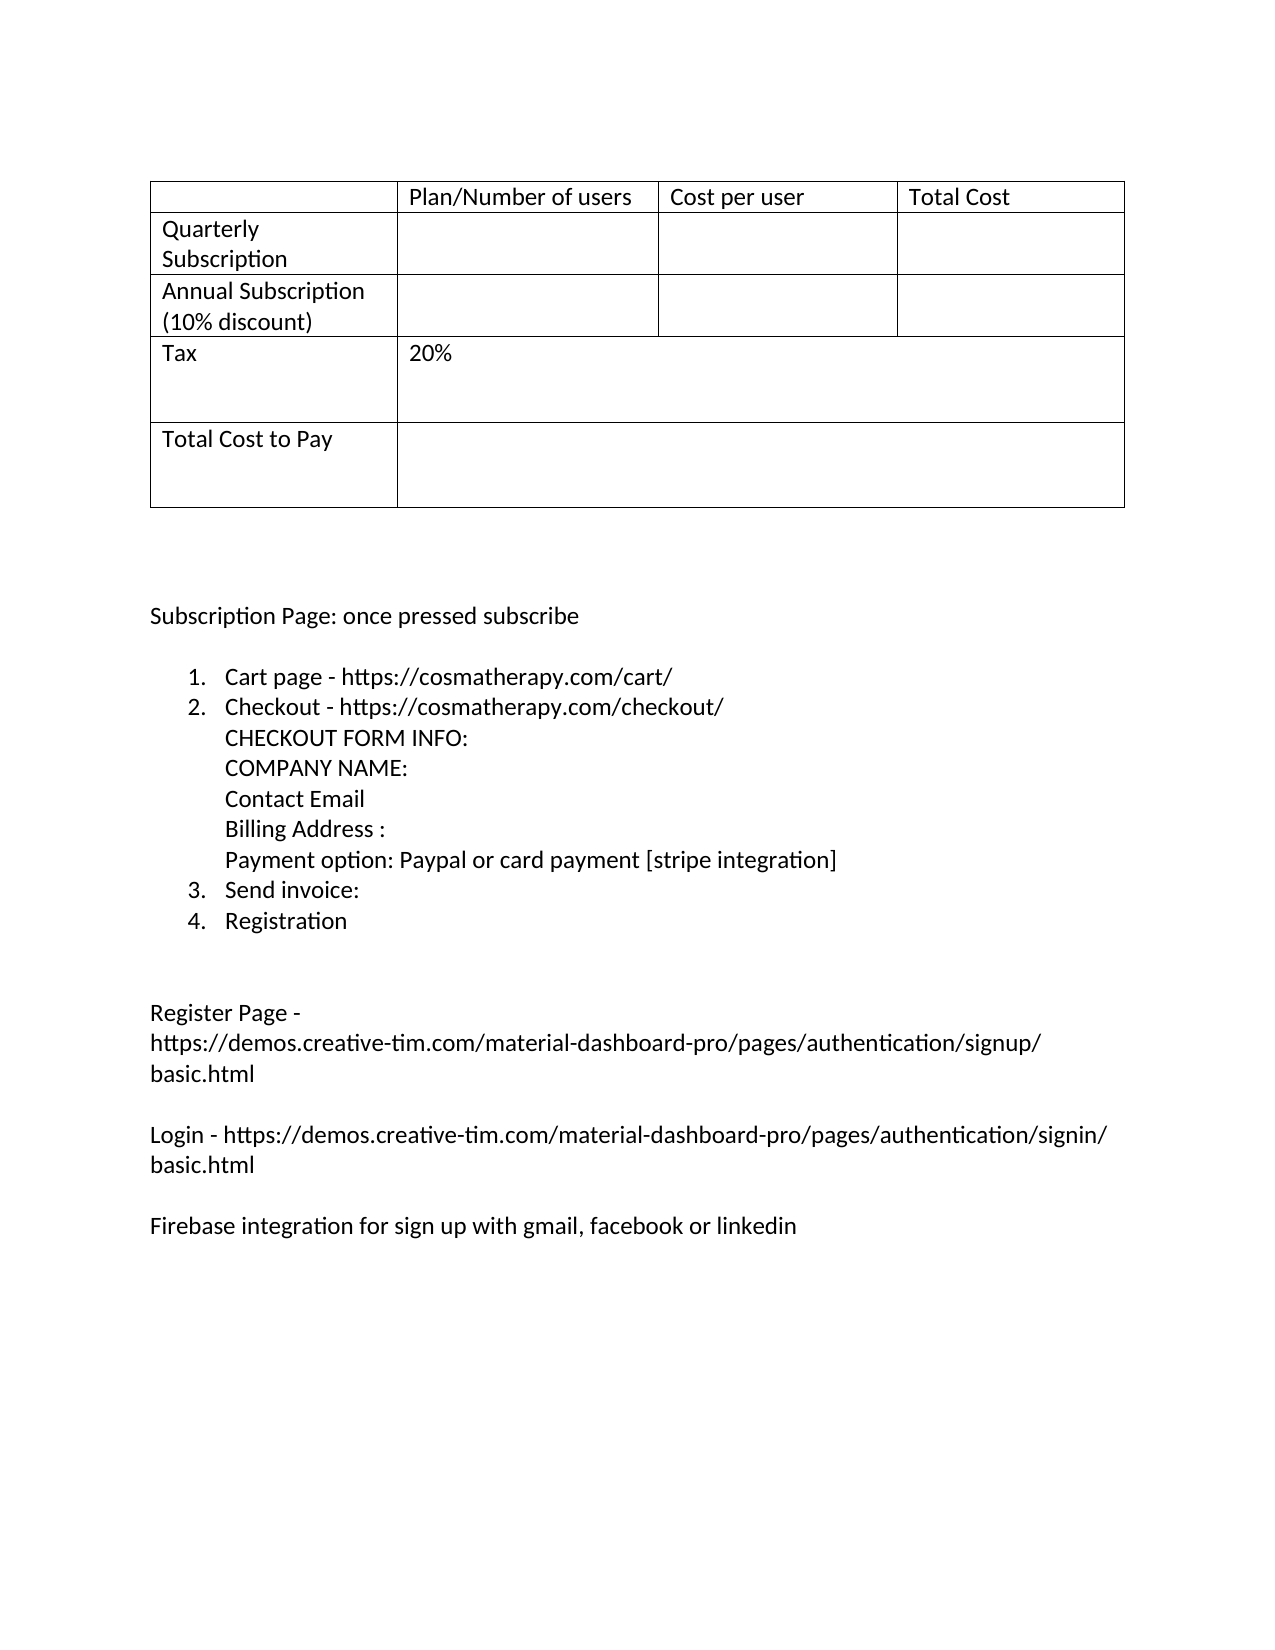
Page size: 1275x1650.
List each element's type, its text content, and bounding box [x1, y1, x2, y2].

table_header Total Cost [898, 182, 1124, 212]
text Register Page - https://demos.creative-tim.com/material-dashboard-pro/pages/authentication/signup/basic.html [150, 997, 1125, 1088]
table_header Cost per user [659, 182, 897, 212]
text Subscription Page: once pressed subscribe [150, 600, 1125, 630]
list Checkout - https://cosmatherapy.com/checkout/ [187, 691, 1125, 722]
table_cell [898, 213, 1124, 274]
table_cell Annual Subscription (10% discount) [151, 275, 397, 336]
text Login - https://demos.creative-tim.com/material-dashboard-pro/pages/authentication/signin/basic.html [150, 1119, 1125, 1180]
table_cell Tax [151, 337, 397, 422]
table_cell [659, 275, 897, 336]
table_cell Quarterly Subscription [151, 213, 397, 274]
text Firebase integration for sign up with gmail, facebook or linkedin [150, 1210, 1125, 1241]
list COMPANY NAME: [225, 752, 1125, 783]
table_cell [398, 275, 658, 336]
list Send invoice: [187, 874, 1125, 905]
list Contact Email [225, 783, 1125, 813]
list Billing Address : [225, 813, 1125, 844]
list CHECKOUT FORM INFO: [225, 722, 1125, 752]
table_cell 20% [398, 337, 1124, 422]
table_header Plan/Number of users [398, 182, 658, 212]
list Payment option: Paypal or card payment [stripe integration] [225, 844, 1125, 874]
list Registration [187, 905, 1125, 936]
list Cart page - https://cosmatherapy.com/cart/ [187, 661, 1125, 691]
table_cell [898, 275, 1124, 336]
table_header [151, 182, 397, 212]
table_cell [659, 213, 897, 274]
table_cell [398, 213, 658, 274]
table_cell [398, 423, 1124, 507]
table_cell Total Cost to Pay [151, 423, 397, 507]
